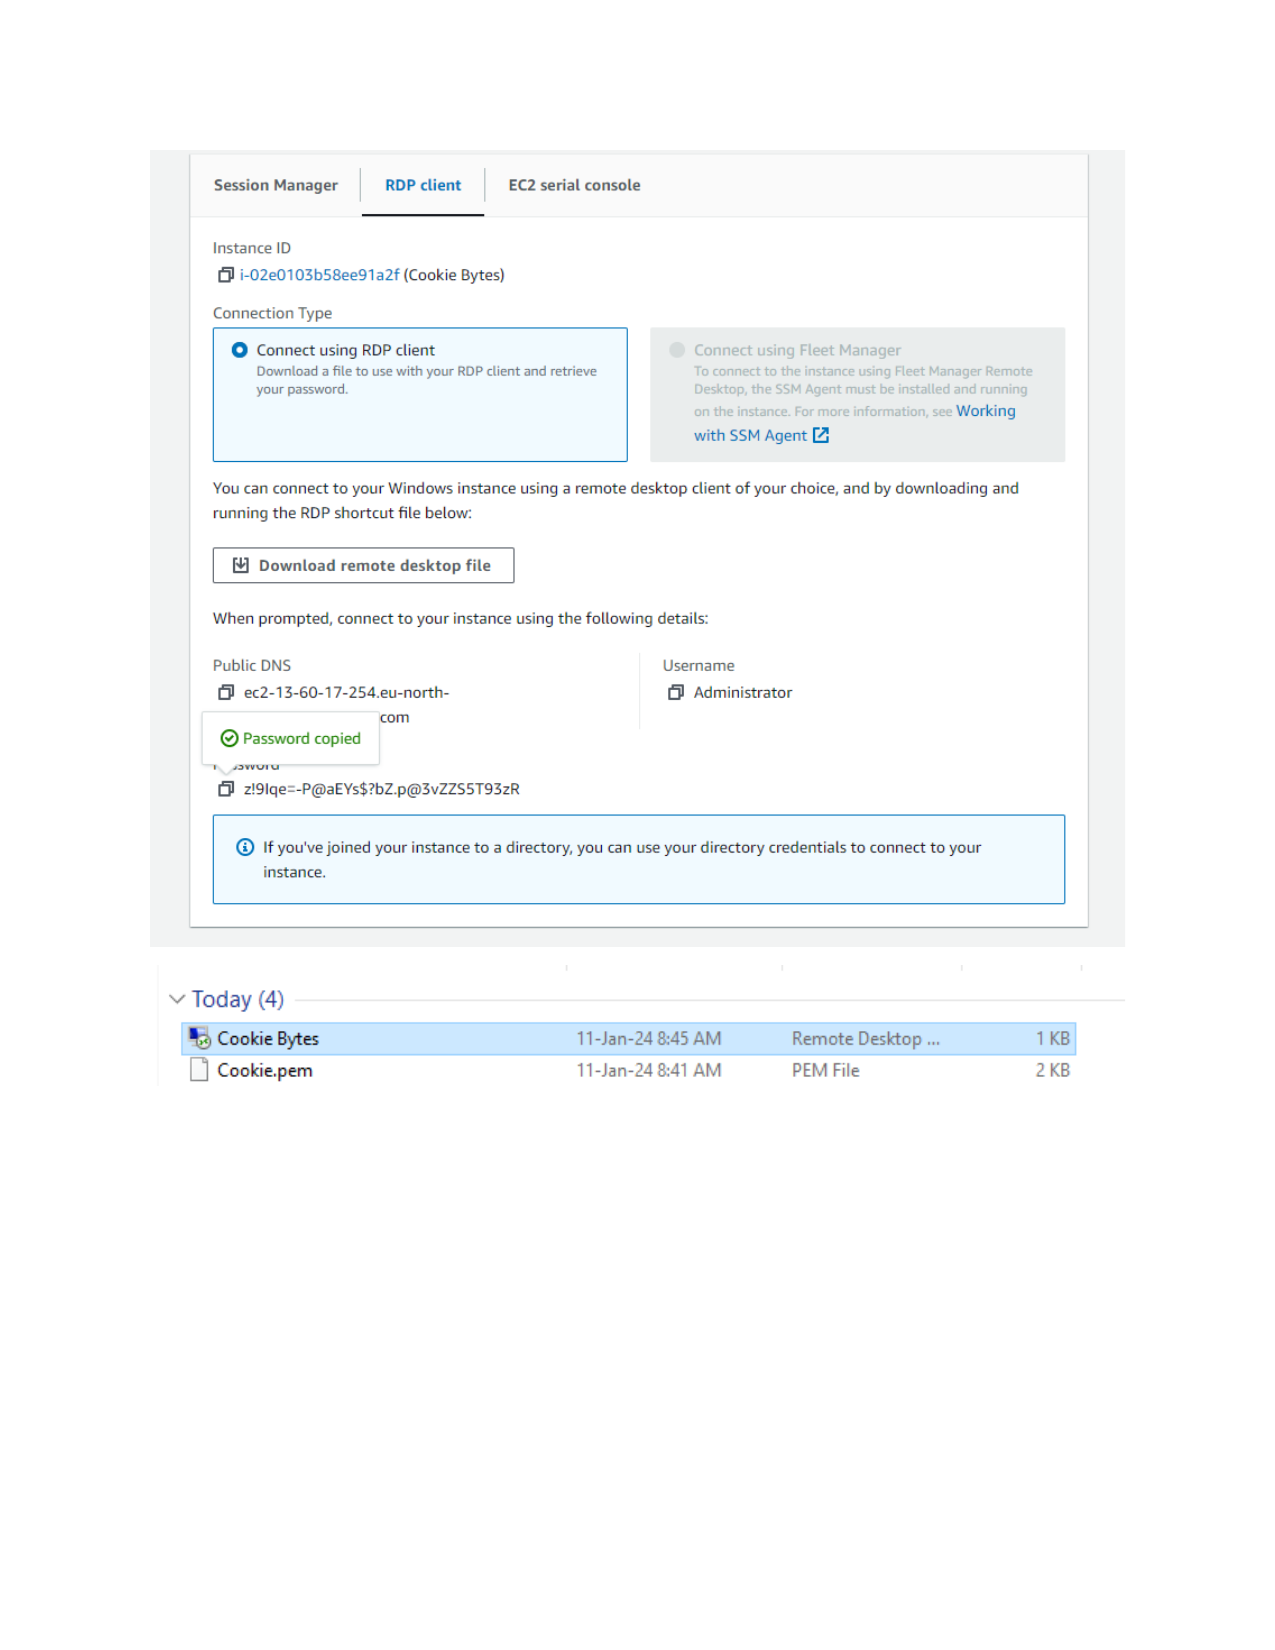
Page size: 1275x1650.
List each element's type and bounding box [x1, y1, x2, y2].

picture [150, 965, 1125, 1086]
picture [150, 150, 1125, 947]
